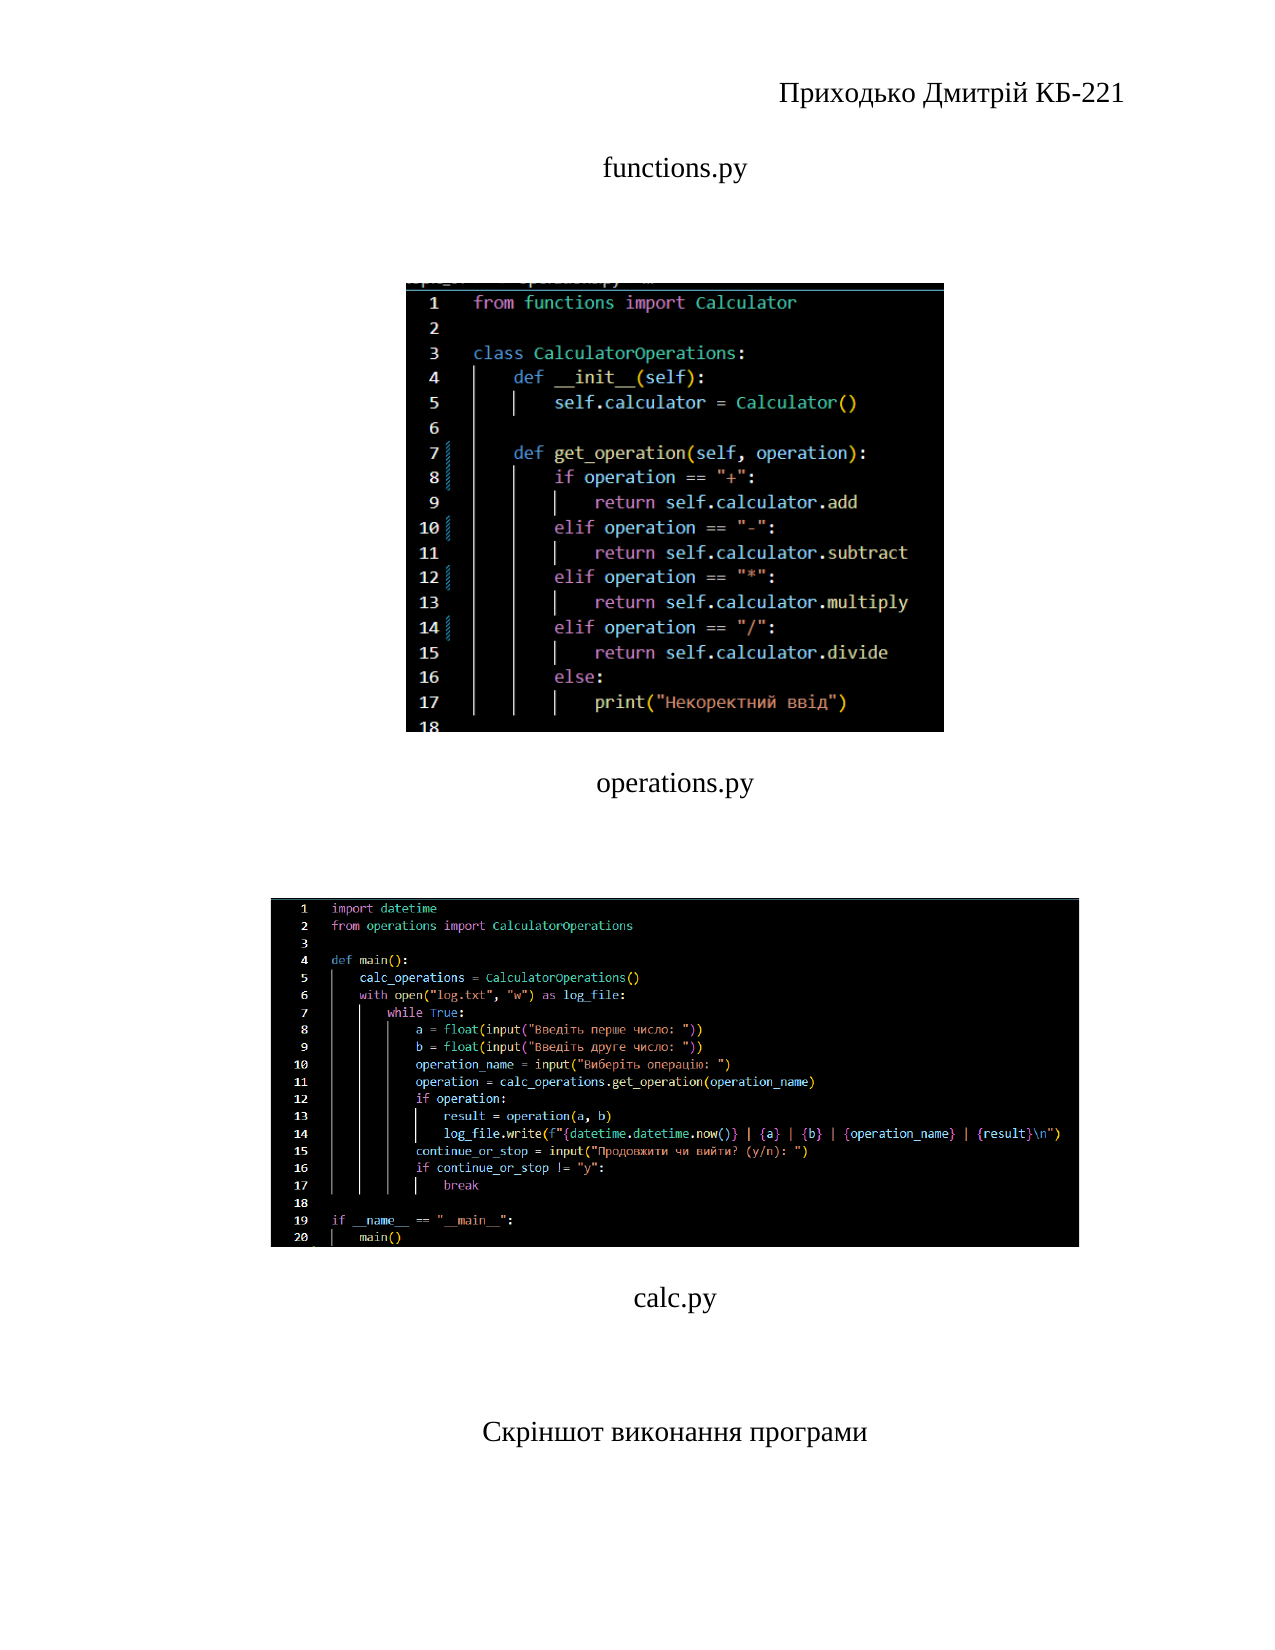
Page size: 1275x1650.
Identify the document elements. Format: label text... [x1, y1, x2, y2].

text operations.py [225, 765, 1125, 798]
text Скріншот виконання програми [225, 1414, 1125, 1447]
picture [406, 283, 944, 732]
picture [270, 898, 1080, 1247]
text calc.py [225, 1280, 1125, 1313]
text functions.py [225, 150, 1125, 183]
